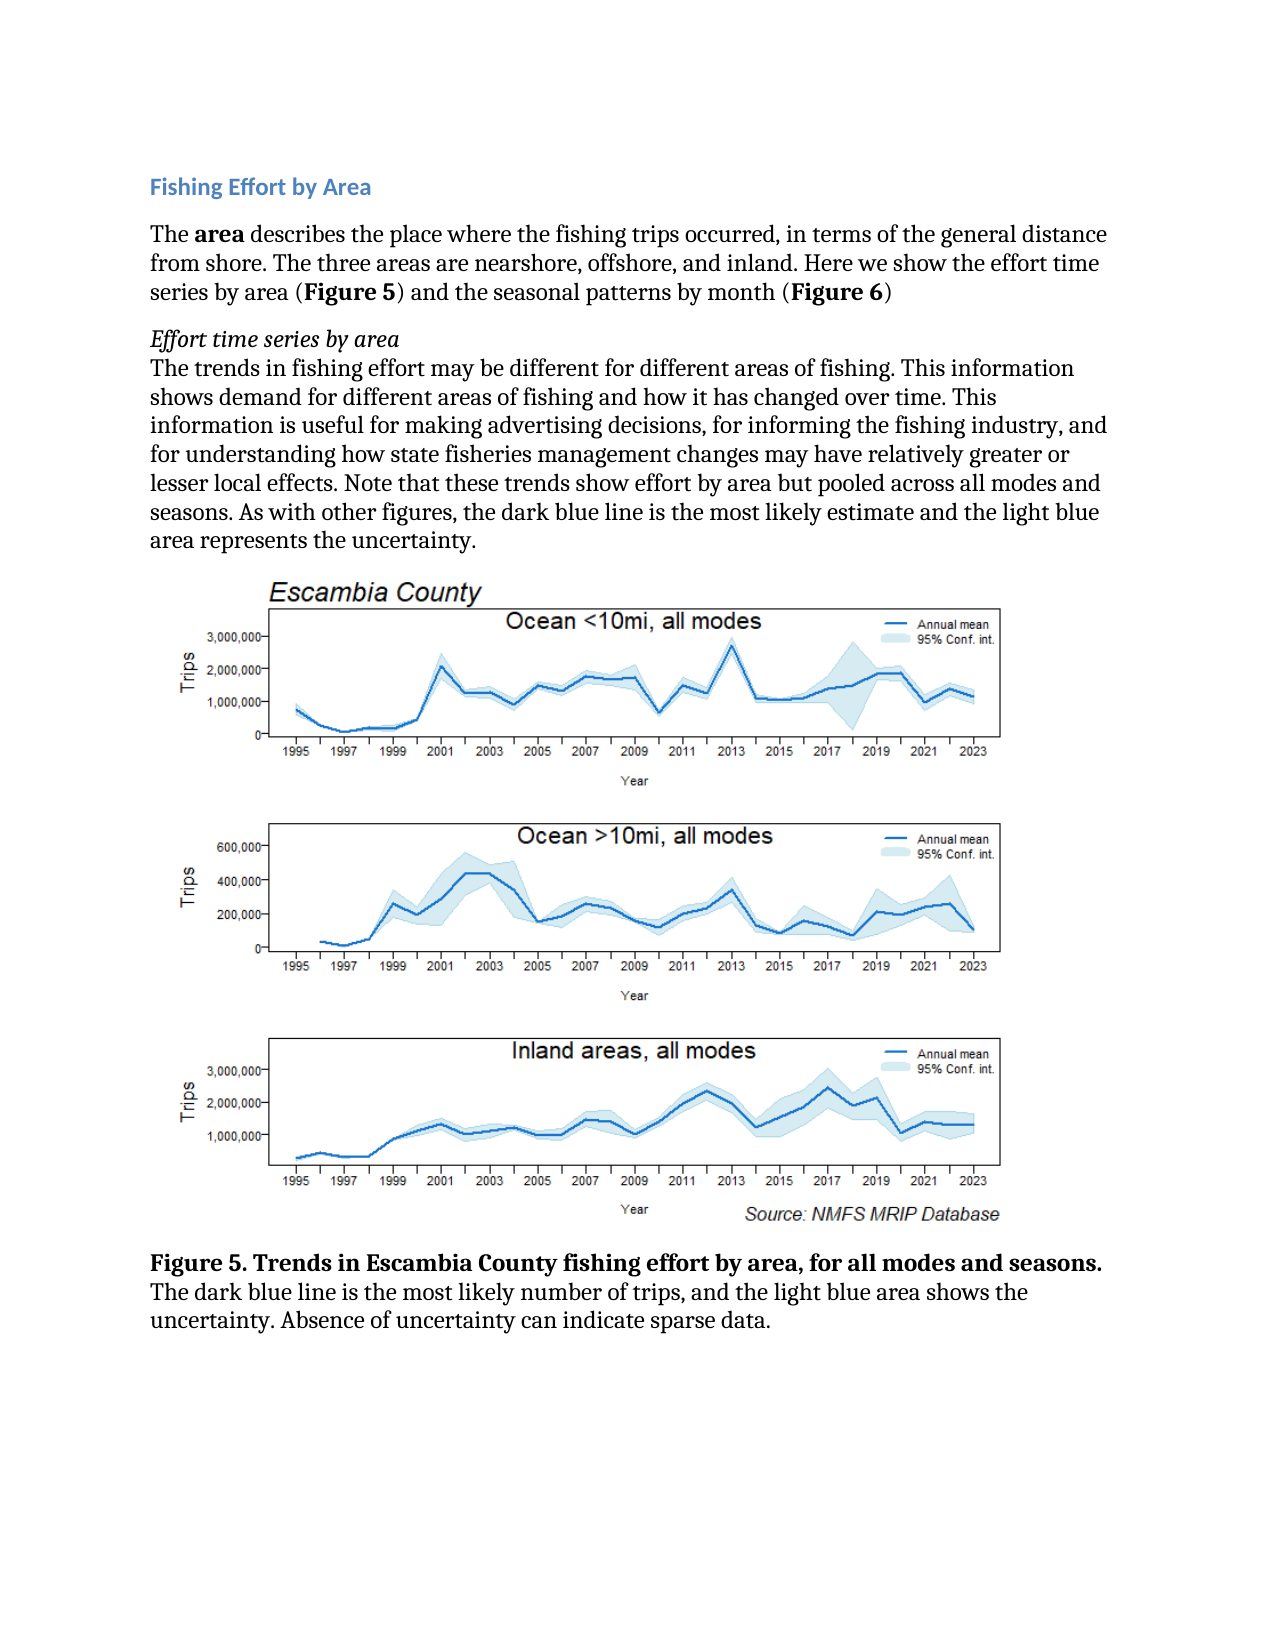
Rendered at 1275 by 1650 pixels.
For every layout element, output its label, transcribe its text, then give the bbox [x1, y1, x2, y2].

picture [168, 573, 1044, 1231]
text Effort time series by area The trends in fishing effort may be different for different areas of fishing. This information shows demand for different areas of fishing and how it has changed over time. This information is useful for making advertising decisions, for informing the fishing industry, and for understanding how state fisheries management changes may have relatively greater or lesser local effects. Note that these trends show effort by area but pooled across all modes and seasons. As with other figures, the dark blue line is the most likely estimate and the light blue area represents the uncertainty. [150, 325, 1125, 555]
text Figure 5. Trends in Escambia County fishing effort by area, for all modes and seasons. The dark blue line is the most likely number of trips, and the light blue area shows the uncertainty. Absence of uncertainty can indicate sparse data. [150, 1249, 1125, 1335]
subtitle Fishing Effort by Area [150, 171, 1125, 201]
text The area describes the place where the fishing trips occurred, in terms of the general distance from shore. The three areas are nearshore, offshore, and inland. Here we show the effort time series by area (Figure 5) and the seasonal patterns by month (Figure 6) [150, 220, 1125, 306]
